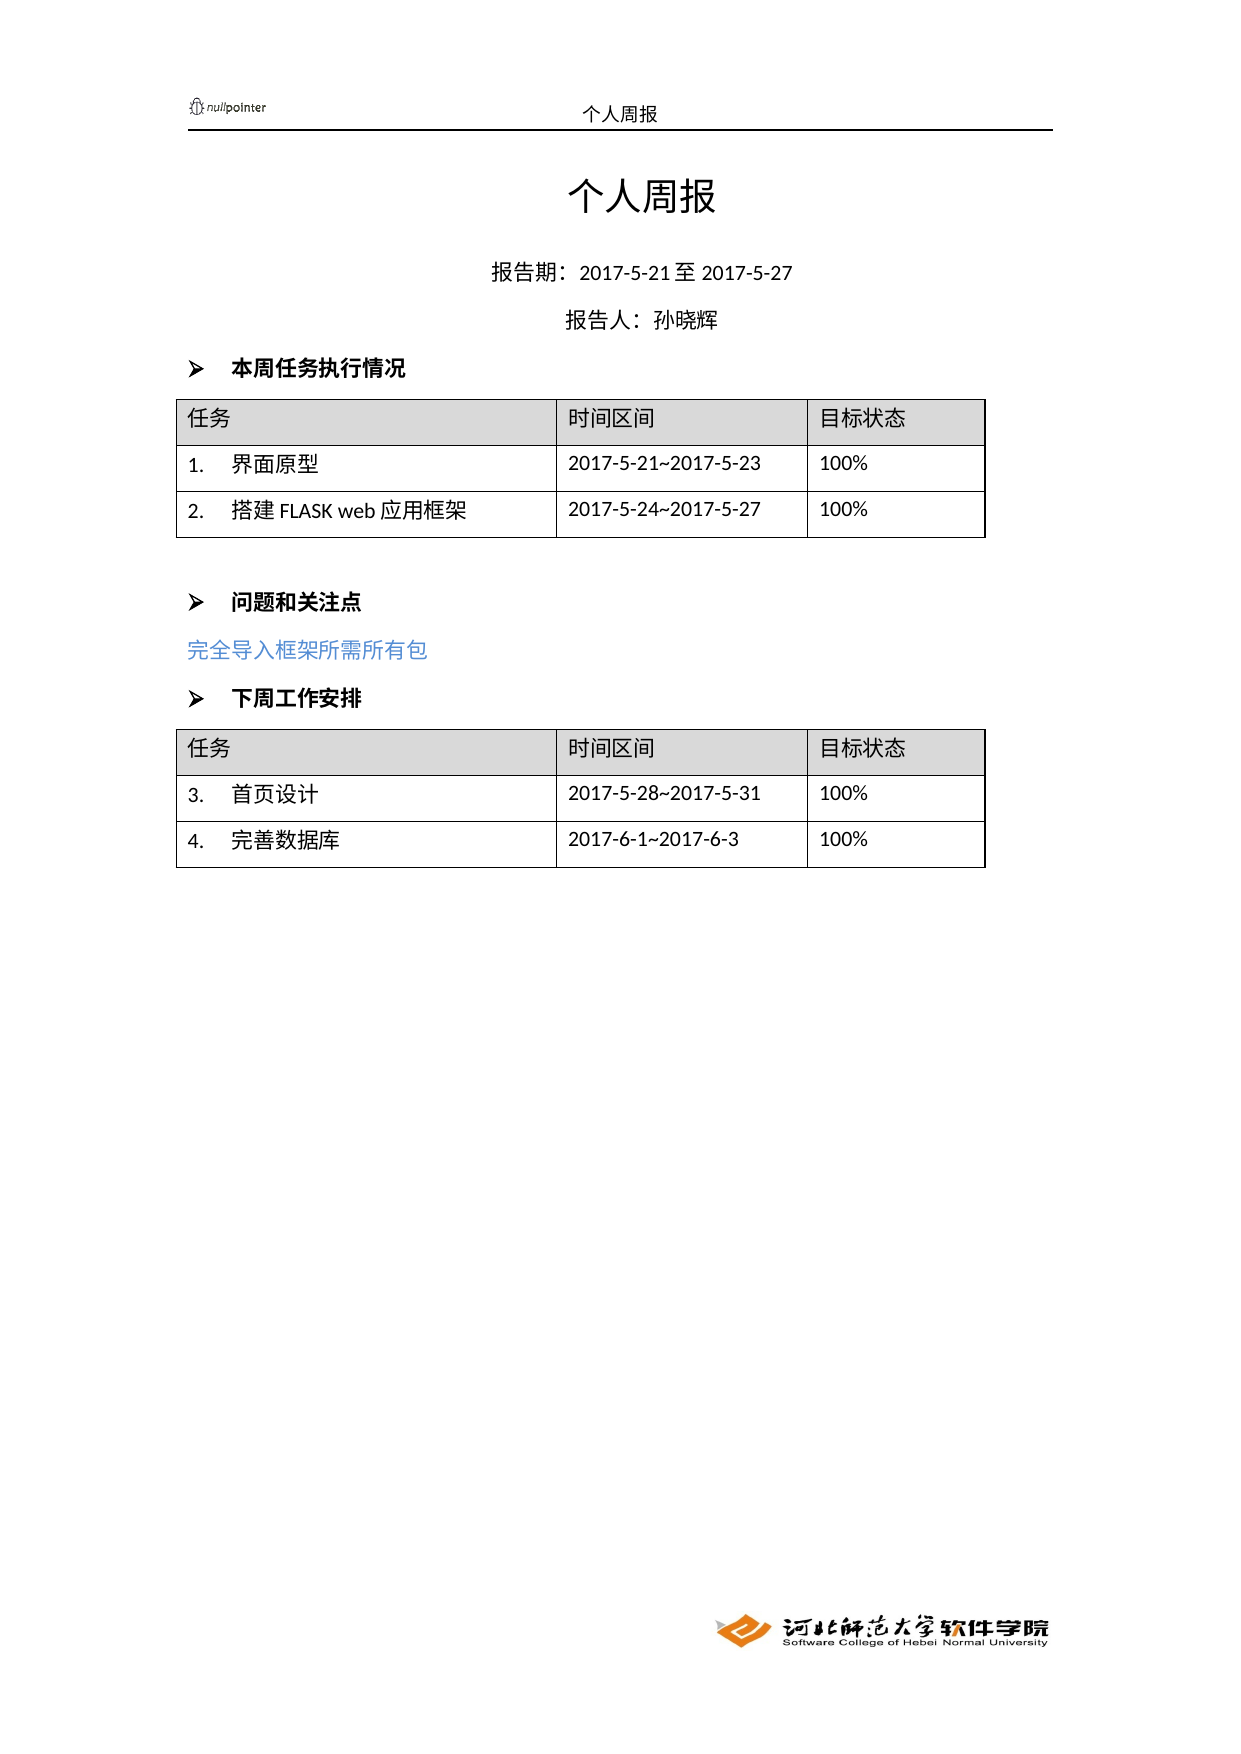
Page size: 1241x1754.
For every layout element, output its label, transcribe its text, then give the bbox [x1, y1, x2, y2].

table_header 时间区间 [557, 400, 807, 445]
table_cell 100% [808, 822, 984, 867]
table_header 任务 [177, 400, 556, 445]
table_cell 2017-6-1~2017-6-3 [557, 822, 807, 867]
text 完全导入框架所需所有包 [187, 632, 1053, 665]
list 下周工作安排 [187, 681, 1053, 713]
table_cell 完善数据库 [177, 822, 556, 867]
table_cell 100% [808, 492, 984, 537]
table_cell 2017-5-28~2017-5-31 [557, 776, 807, 821]
table_header 目标状态 [808, 400, 984, 445]
list 本周任务执行情况 [187, 351, 1053, 383]
text 报告期：2017-5-21至 2017-5-27 [187, 254, 1053, 287]
table_cell 100% [808, 446, 984, 491]
table_cell 首页设计 [177, 776, 556, 821]
table_cell 2017-5-21~2017-5-23 [557, 446, 807, 491]
table_header 任务 [177, 730, 556, 775]
text 个人周报 [187, 162, 1053, 227]
list 问题和关注点 [187, 584, 1053, 617]
table_cell 2017-5-24~2017-5-27 [557, 492, 807, 537]
picture [710, 1611, 1053, 1651]
table_header 目标状态 [808, 730, 984, 775]
picture [187, 88, 270, 122]
table_header 时间区间 [557, 730, 807, 775]
text 报告人：孙晓辉 [187, 302, 1053, 335]
table_cell 100% [808, 776, 984, 821]
table_cell 界面原型 [177, 446, 556, 491]
table_cell 搭建FLASK web应用框架 [177, 492, 556, 537]
